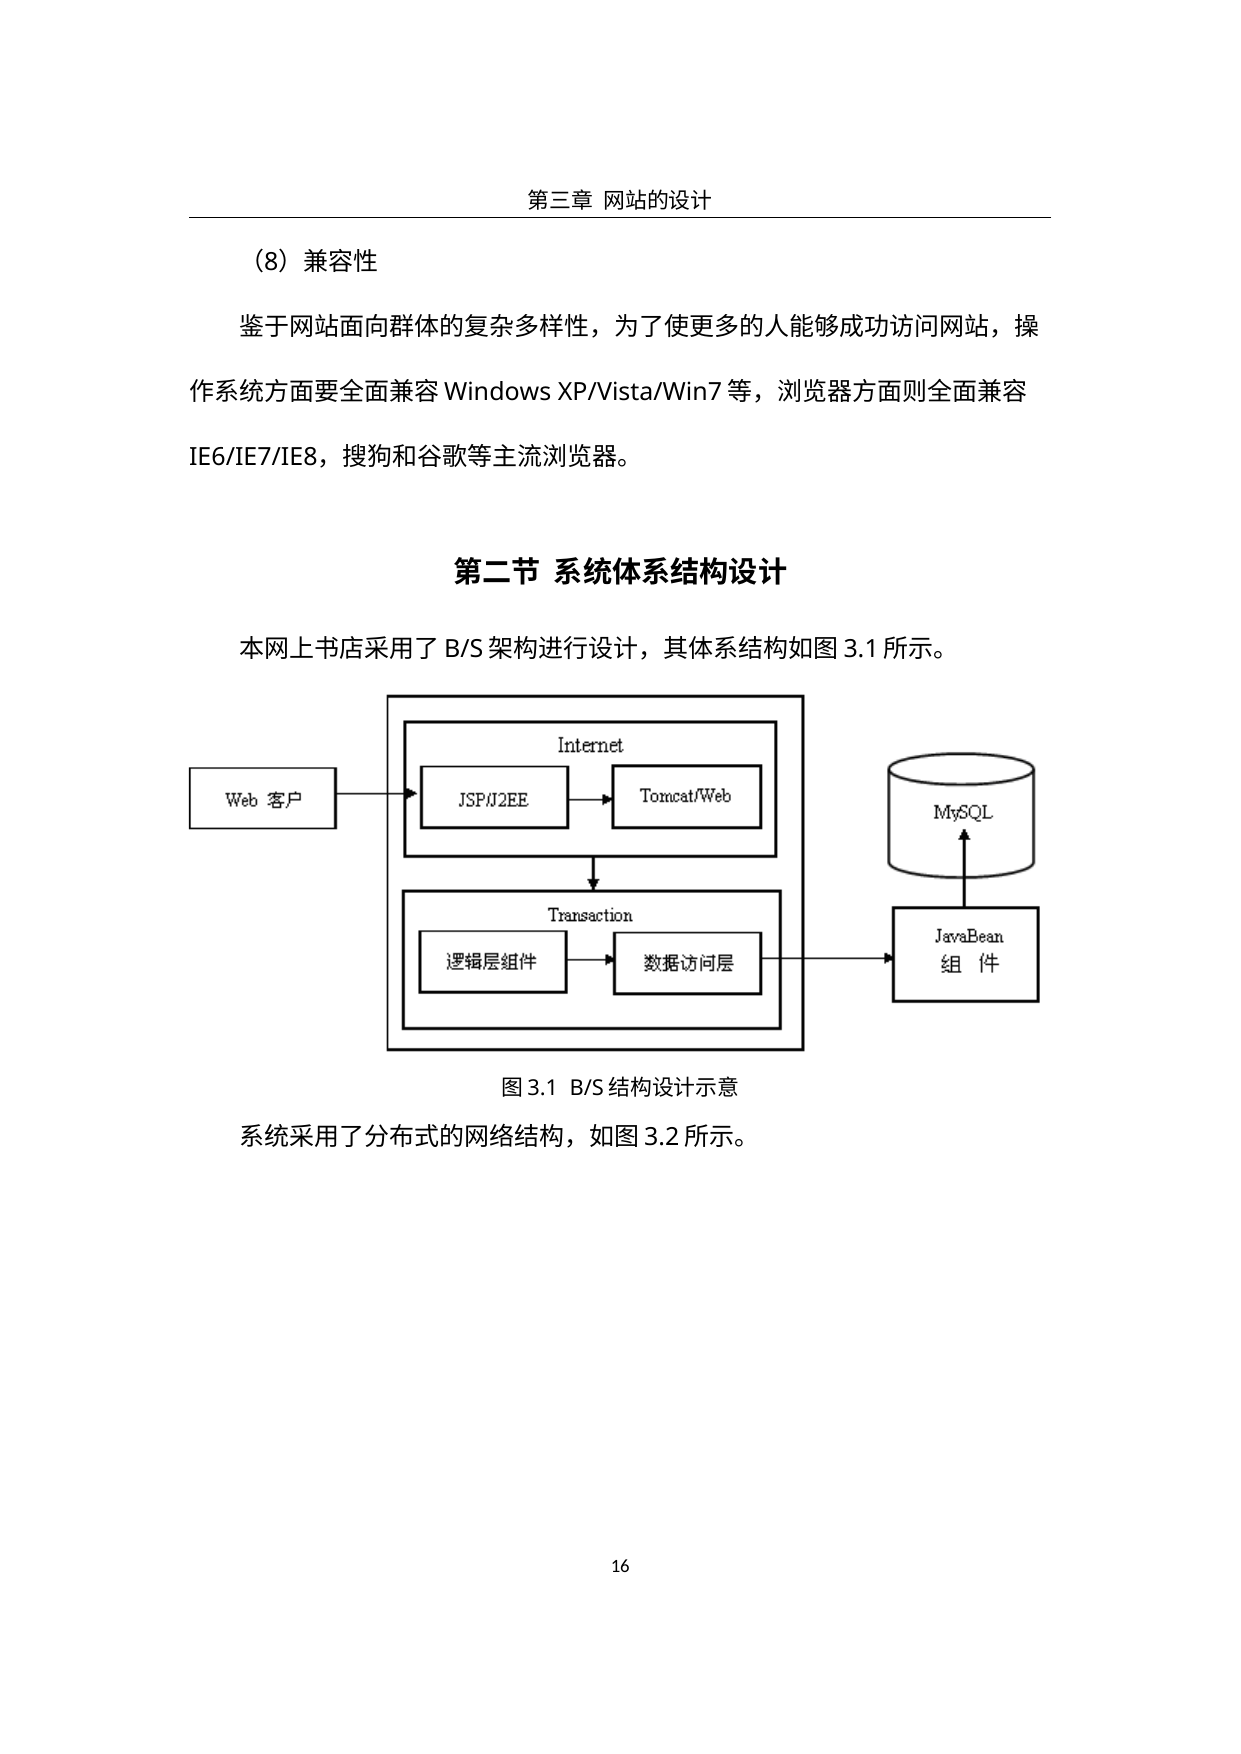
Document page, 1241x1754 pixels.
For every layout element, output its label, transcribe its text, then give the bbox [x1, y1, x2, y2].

subtitle 第二节 系统体系结构设计 [189, 537, 1051, 602]
picture [188, 687, 1052, 1062]
text 图3.1 B/S结构设计示意 [189, 1069, 1051, 1102]
text （8）兼容性 [189, 227, 1051, 292]
text 系统采用了分布式的网络结构，如图3.2所示。 [189, 1102, 1051, 1167]
text 本网上书店采用了B/S架构进行设计，其体系结构如图3.1所示。 [189, 614, 1051, 679]
text 鉴于网站面向群体的复杂多样性，为了使更多的人能够成功访问网站，操作系统方面要全面兼容Windows XP/Vista/Win7等，浏览器方面则全面兼容IE6/IE7/IE8，搜狗和谷歌等主流浏览器。 [189, 292, 1051, 487]
